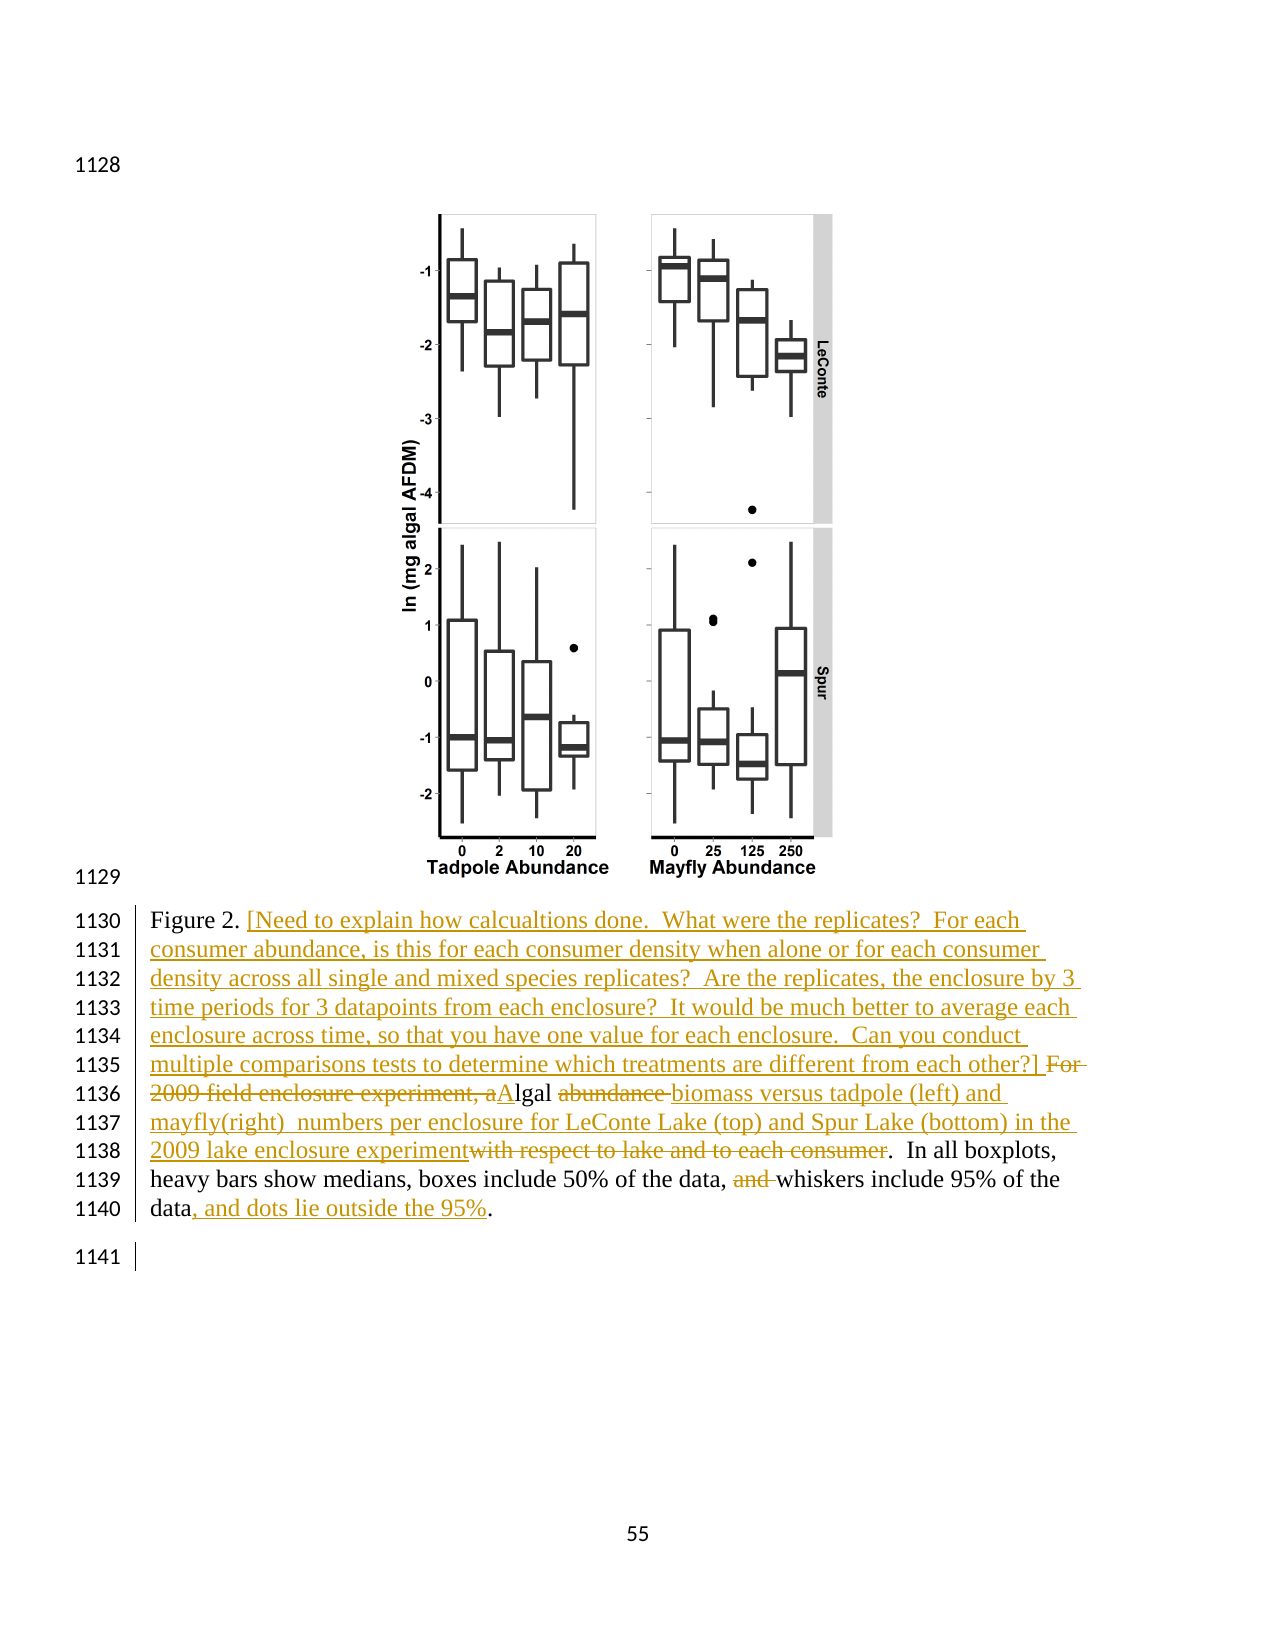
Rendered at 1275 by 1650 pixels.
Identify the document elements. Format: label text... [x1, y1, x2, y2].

text Figure 2. lgal . In all boxplots, heavy bars show medians, boxes include 50% of the data, whiskers include 95% of the data. [150, 905, 1087, 1222]
picture [390, 199, 848, 885]
